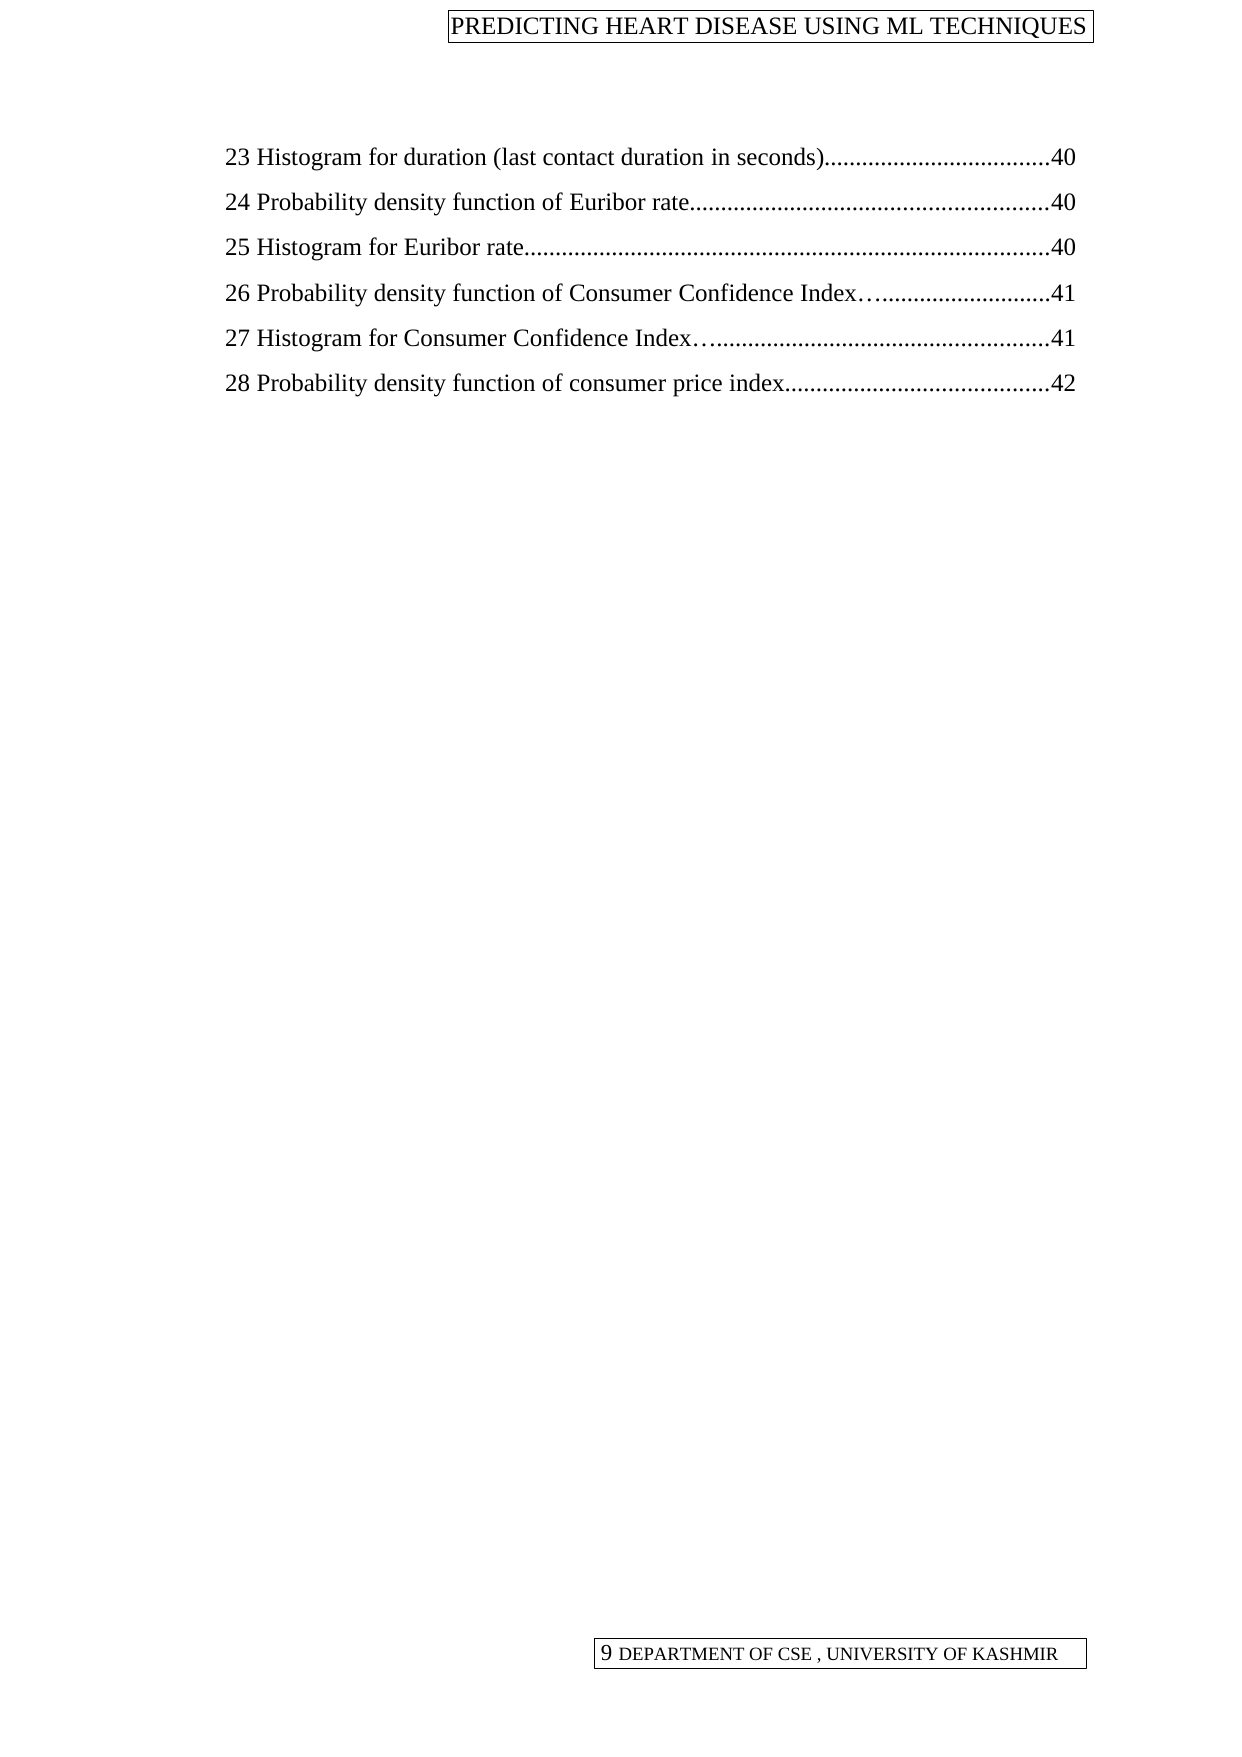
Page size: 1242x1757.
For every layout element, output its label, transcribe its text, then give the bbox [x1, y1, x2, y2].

list Probability density function of Consumer Confidence Index… 41 [225, 278, 1181, 306]
list Probability density function of consumer price index 42 [225, 368, 1181, 397]
list Probability density function of Euribor rate 40 [225, 187, 1181, 216]
list Histogram for Consumer Confidence Index… 41 [225, 323, 1181, 352]
list Histogram for Euribor rate 40 [225, 232, 1181, 261]
list Histogram for duration (last contact duration in seconds) 40 [225, 142, 1181, 170]
